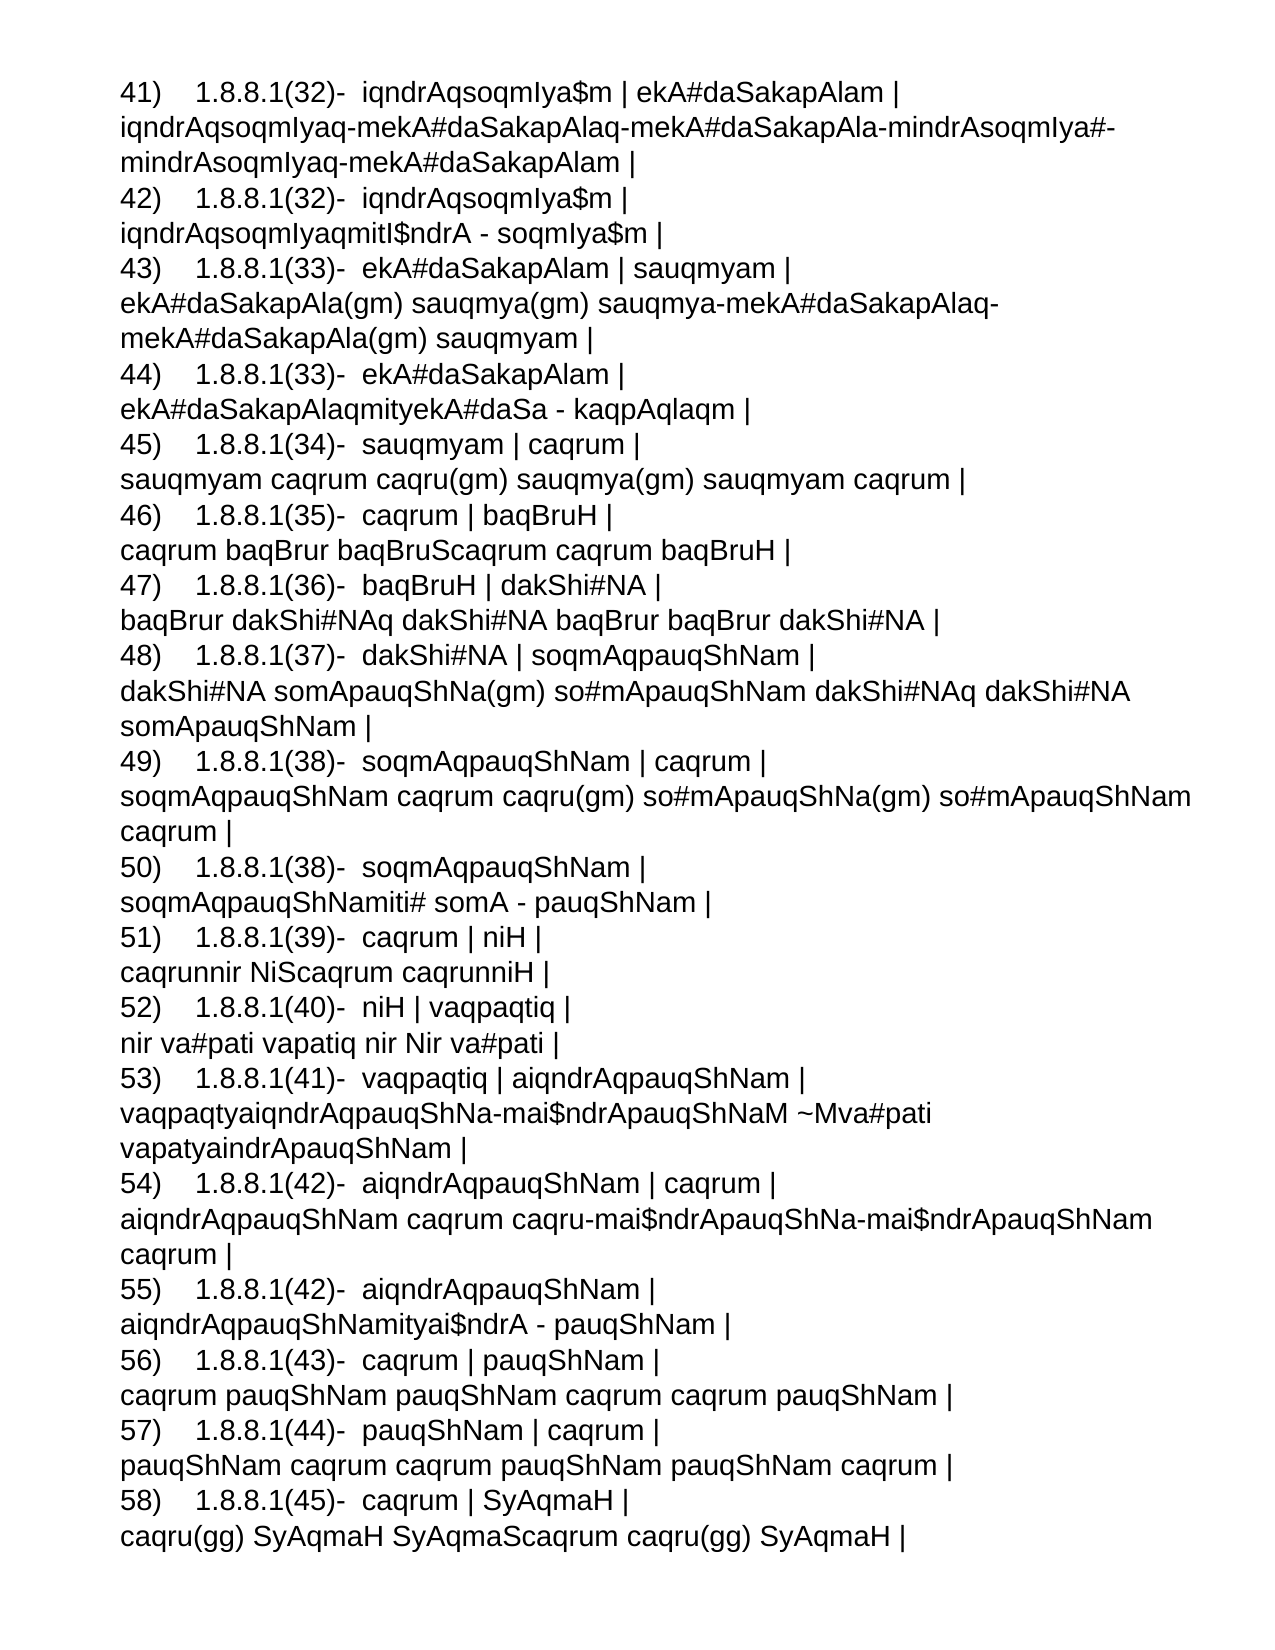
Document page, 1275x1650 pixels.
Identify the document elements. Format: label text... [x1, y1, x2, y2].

text ekA#daSakapAlaqmityekA#daSa - kaqpAqlaqm | [120, 392, 1200, 425]
text caqrum pauqShNam pauqShNam caqrum caqrum pauqShNam | [120, 1378, 1200, 1411]
text 41) 1.8.8.1(32)- iqndrAqsoqmIya$m | ekA#daSakapAlam | [120, 75, 1200, 108]
text dakShi#NA somApauqShNa(gm) so#mApauqShNam dakShi#NAq dakShi#NA somApauqShNam | [120, 673, 1200, 742]
text 49) 1.8.8.1(38)- soqmAqpauqShNam | caqrum | [120, 744, 1200, 777]
text aiqndrAqpauqShNamityai$ndrA - pauqShNam | [120, 1307, 1200, 1341]
text 54) 1.8.8.1(42)- aiqndrAqpauqShNam | caqrum | [120, 1166, 1200, 1200]
text 47) 1.8.8.1(36)- baqBruH | dakShi#NA | [120, 568, 1200, 601]
text nir va#pati vapatiq nir Nir va#pati | [120, 1026, 1200, 1059]
text caqrum baqBrur baqBruScaqrum caqrum baqBruH | [120, 533, 1200, 566]
text iqndrAqsoqmIyaq-mekA#daSakapAlaq-mekA#daSakapAla-mindrAsoqmIya#-mindrAsoqmIyaq-mekA#daSakapAlam | [120, 110, 1200, 179]
text 48) 1.8.8.1(37)- dakShi#NA | soqmAqpauqShNam | [120, 638, 1200, 672]
text baqBrur dakShi#NAq dakShi#NA baqBrur baqBrur dakShi#NA | [120, 603, 1200, 637]
text 56) 1.8.8.1(43)- caqrum | pauqShNam | [120, 1342, 1200, 1376]
text 55) 1.8.8.1(42)- aiqndrAqpauqShNam | [120, 1272, 1200, 1306]
text 44) 1.8.8.1(33)- ekA#daSakapAlam | [120, 357, 1200, 390]
text sauqmyam caqrum caqru(gm) sauqmya(gm) sauqmyam caqrum | [120, 462, 1200, 496]
text 43) 1.8.8.1(33)- ekA#daSakapAlam | sauqmyam | [120, 251, 1200, 284]
text 57) 1.8.8.1(44)- pauqShNam | caqrum | [120, 1413, 1200, 1446]
text 58) 1.8.8.1(45)- caqrum | SyAqmaH | [120, 1483, 1200, 1517]
text caqru(gg) SyAqmaH SyAqmaScaqrum caqru(gg) SyAqmaH | [120, 1518, 1200, 1552]
text 51) 1.8.8.1(39)- caqrum | niH | [120, 920, 1200, 953]
text 46) 1.8.8.1(35)- caqrum | baqBruH | [120, 497, 1200, 531]
text 50) 1.8.8.1(38)- soqmAqpauqShNam | [120, 849, 1200, 883]
text pauqShNam caqrum caqrum pauqShNam pauqShNam caqrum | [120, 1448, 1200, 1482]
text ekA#daSakapAla(gm) sauqmya(gm) sauqmya-mekA#daSakapAlaq-mekA#daSakapAla(gm) sauqmyam | [120, 286, 1200, 355]
text 53) 1.8.8.1(41)- vaqpaqtiq | aiqndrAqpauqShNam | [120, 1061, 1200, 1094]
text aiqndrAqpauqShNam caqrum caqru-mai$ndrApauqShNa-mai$ndrApauqShNam caqrum | [120, 1202, 1200, 1270]
text iqndrAqsoqmIyaqmitI$ndrA - soqmIya$m | [120, 216, 1200, 249]
text soqmAqpauqShNam caqrum caqru(gm) so#mApauqShNa(gm) so#mApauqShNam caqrum | [120, 779, 1200, 848]
text 45) 1.8.8.1(34)- sauqmyam | caqrum | [120, 427, 1200, 461]
text 42) 1.8.8.1(32)- iqndrAqsoqmIya$m | [120, 181, 1200, 214]
text soqmAqpauqShNamiti# somA - pauqShNam | [120, 885, 1200, 918]
text vaqpaqtyaiqndrAqpauqShNa-mai$ndrApauqShNaM ~Mva#pati vapatyaindrApauqShNam | [120, 1096, 1200, 1165]
text 52) 1.8.8.1(40)- niH | vaqpaqtiq | [120, 990, 1200, 1024]
text caqrunnir NiScaqrum caqrunniH | [120, 955, 1200, 989]
